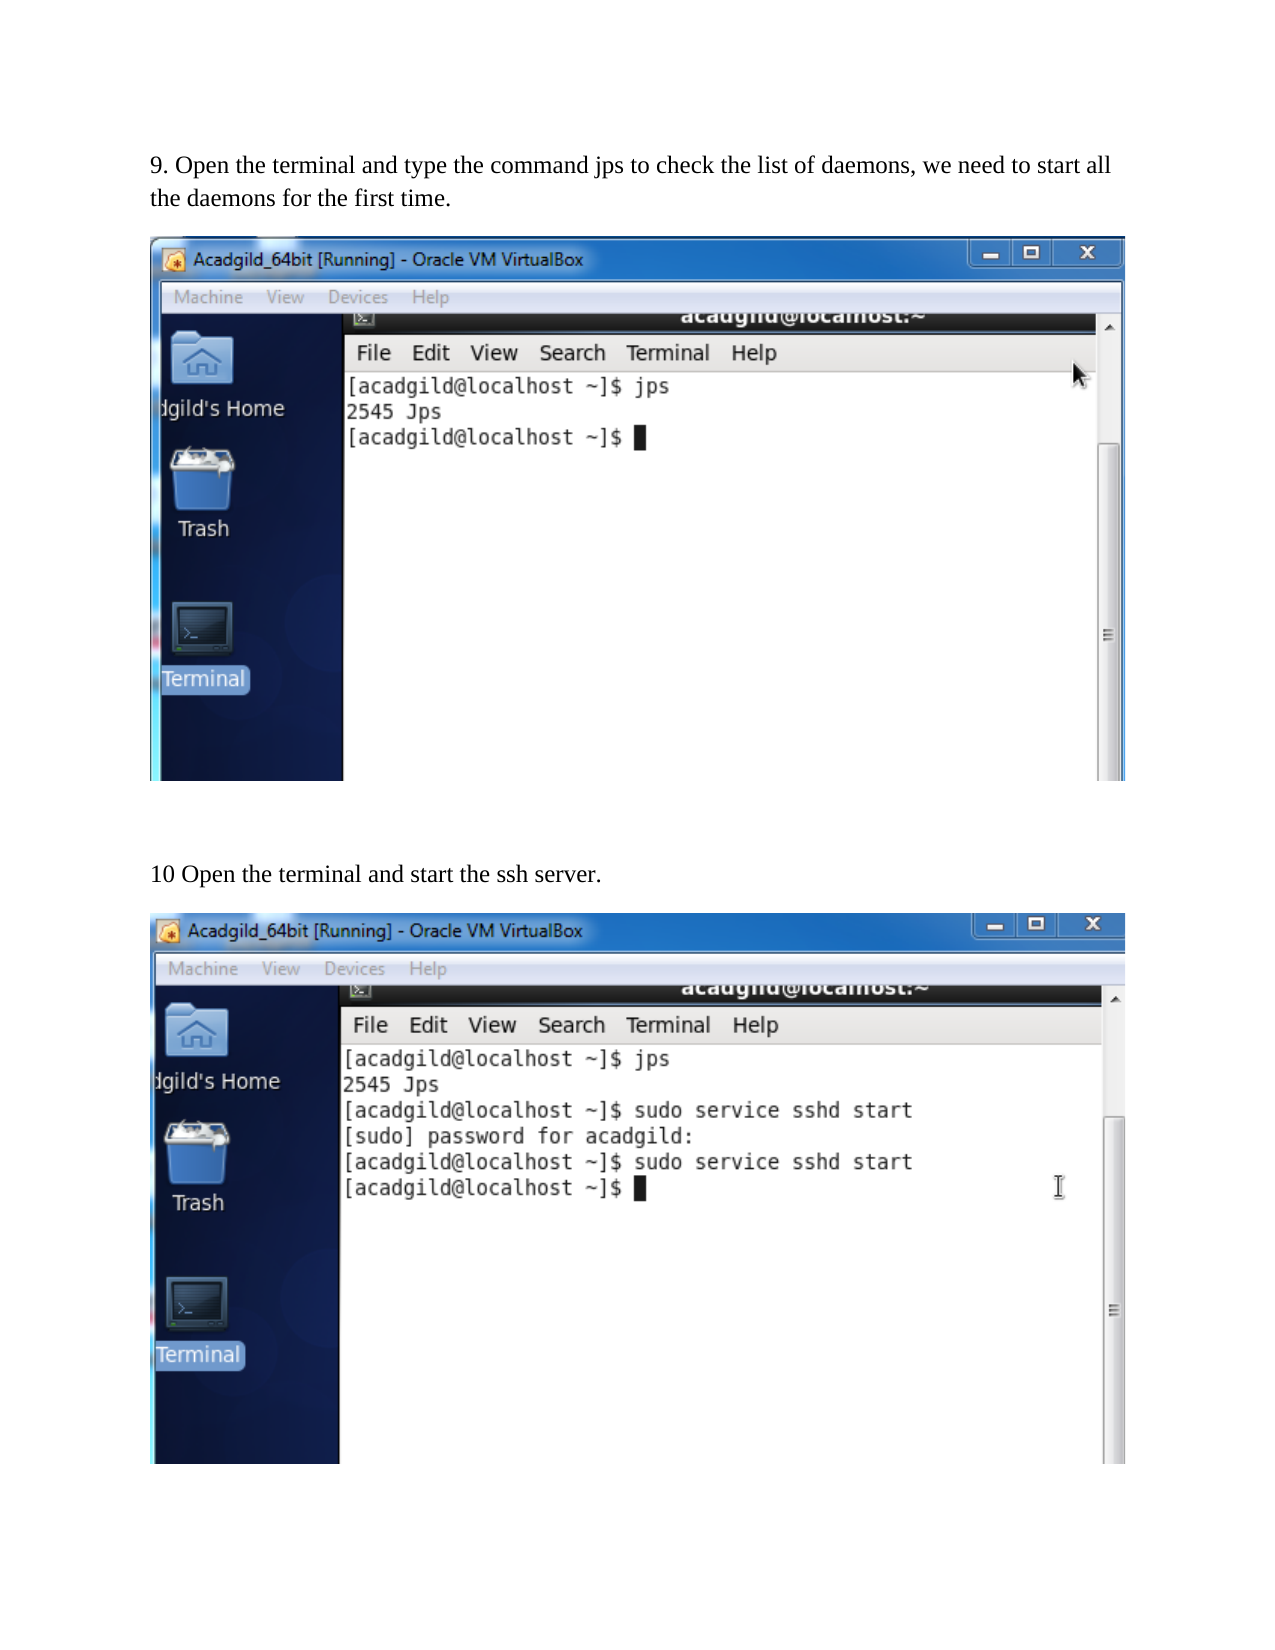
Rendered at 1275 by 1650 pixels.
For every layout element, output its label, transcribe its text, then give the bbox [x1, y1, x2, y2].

picture [150, 236, 1125, 781]
text 10 Open the terminal and start the ssh server. [150, 859, 1125, 888]
picture [150, 913, 1125, 1464]
text 9. Open the terminal and type the command jps to check the list of daemons, we need to start all the daemons for the first time. [150, 150, 1125, 212]
